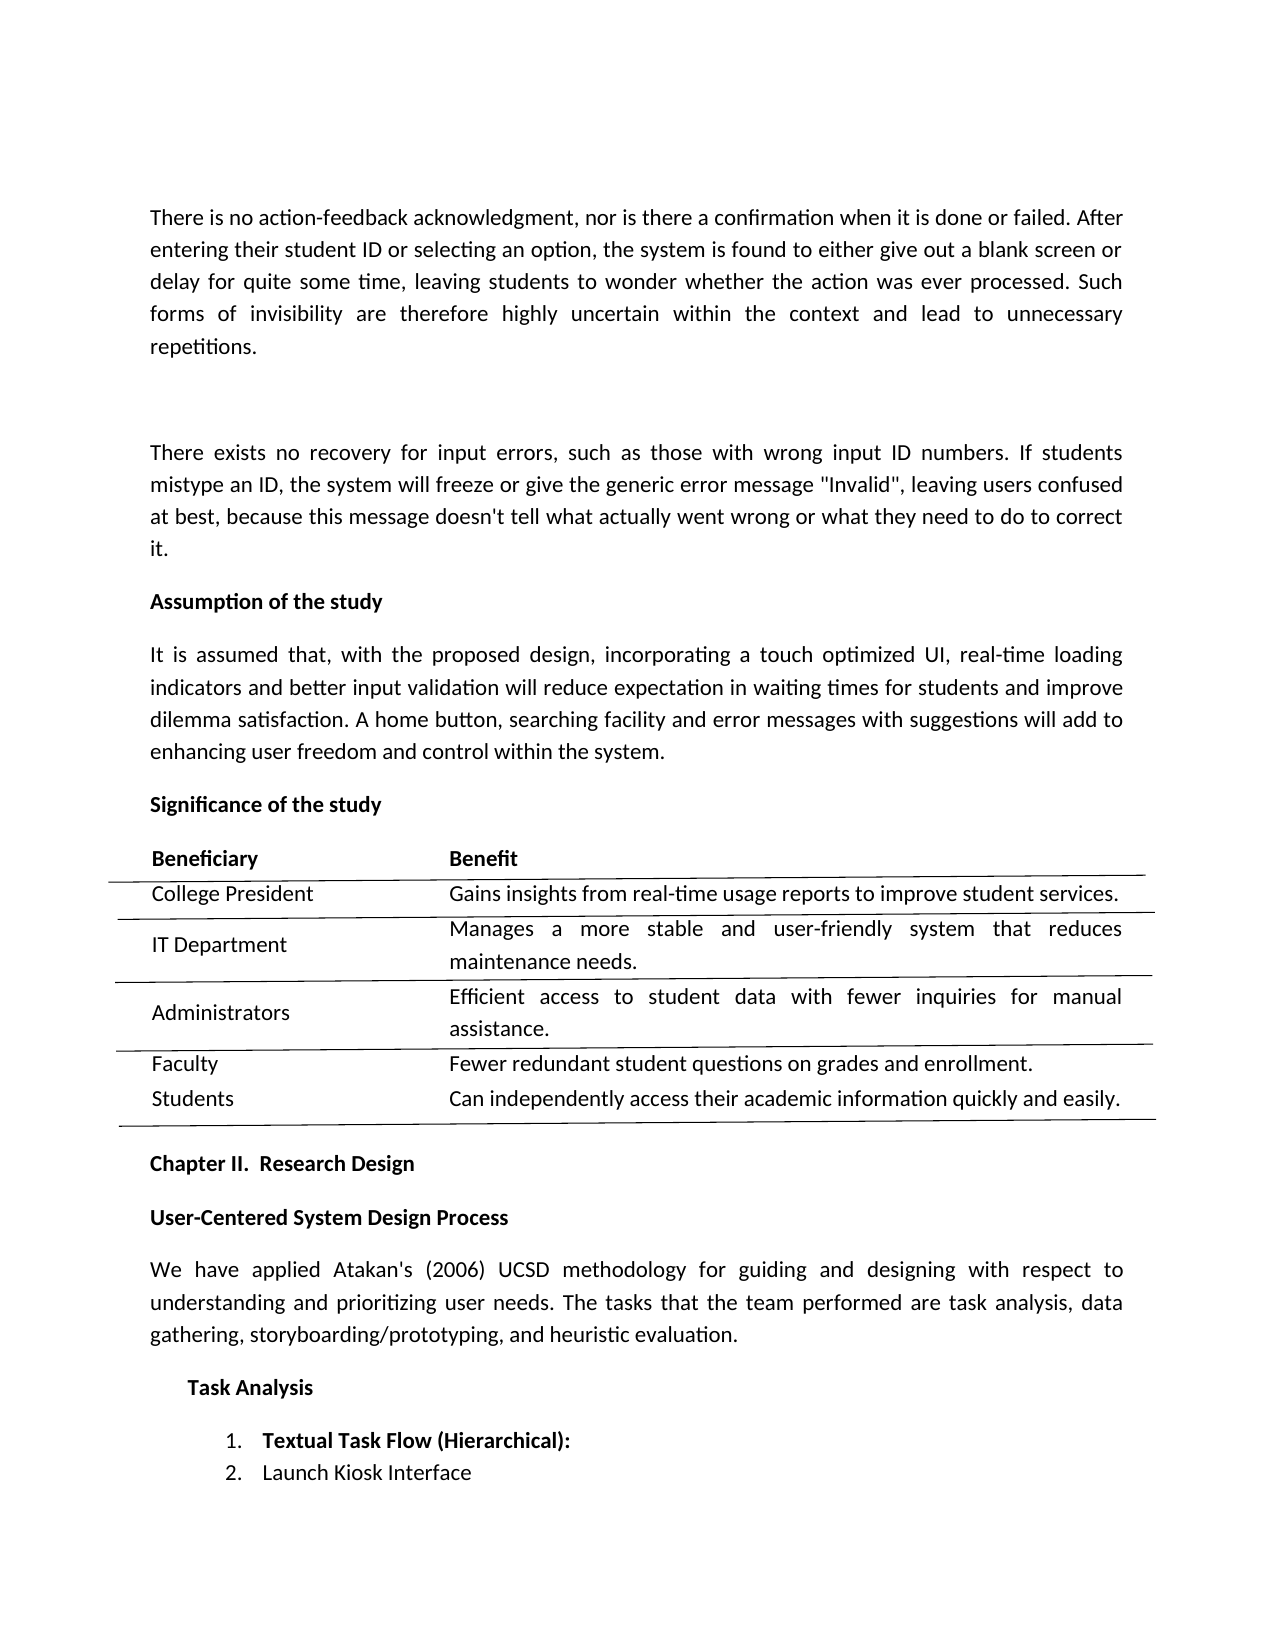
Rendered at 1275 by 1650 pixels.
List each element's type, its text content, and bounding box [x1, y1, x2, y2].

table_cell IT Department [150, 919, 316, 980]
table_cell Manages a more stable and user-friendly system that reduces maintenance needs. [316, 914, 1125, 980]
list Launch Kiosk Interface [225, 1458, 1125, 1486]
table_cell College President [150, 882, 316, 913]
table_header Beneficiary [150, 843, 316, 878]
text User-Centered System Design Process [150, 1203, 1125, 1231]
table_cell Administrators [150, 982, 316, 1047]
text Task Analysis [187, 1373, 1125, 1401]
text Significance of the study [150, 790, 1125, 818]
text We have applied Atakan's (2006) UCSD methodology for guiding and designing with respect to understanding and prioritizing user needs. The tasks that the team performed are task analysis, data gathering, storyboarding/prototyping, and heuristic evaluation. [150, 1256, 1125, 1348]
table_cell Efficient access to student data with fewer inquiries for manual assistance. [316, 980, 1125, 1047]
text There is no action-feedback acknowledgment, nor is there a confirmation when it is done or failed. After entering their student ID or selecting an option, the system is found to either give out a blank screen or delay for quite some time, leaving students to wonder whether the action was ever processed. Such forms of invisibility are therefore highly uncertain within the context and lead to unnecessary repetitions. [150, 203, 1125, 360]
table_cell Students [150, 1083, 316, 1117]
table_cell Can independently access their academic information quickly and easily. [316, 1083, 1125, 1117]
text Assumption of the study [150, 587, 1125, 615]
list Textual Task Flow (Hierarchical): [225, 1426, 1125, 1454]
table_cell Fewer redundant student questions on grades and enrollment. [316, 1048, 1125, 1082]
text Chapter II. Research Design [150, 1149, 1125, 1178]
text It is assumed that, with the proposed design, incorporating a touch optimized UI, real-time loading indicators and better input validation will reduce expectation in waiting times for students and improve dilemma satisfaction. A home button, searching facility and error messages with suggestions will add to enhancing user freedom and control within the system. [150, 640, 1125, 765]
table_cell Faculty [150, 1051, 316, 1082]
text There exists no recovery for input errors, such as those with wrong input ID numbers. If students mistype an ID, the system will freeze or give the generic error message "Invalid", leaving users confused at best, because this message doesn't tell what actually went wrong or what they need to do to correct it. [150, 438, 1125, 562]
table_cell Gains insights from real-time usage reports to improve student services. [316, 878, 1125, 913]
table_header Benefit [316, 843, 1125, 878]
